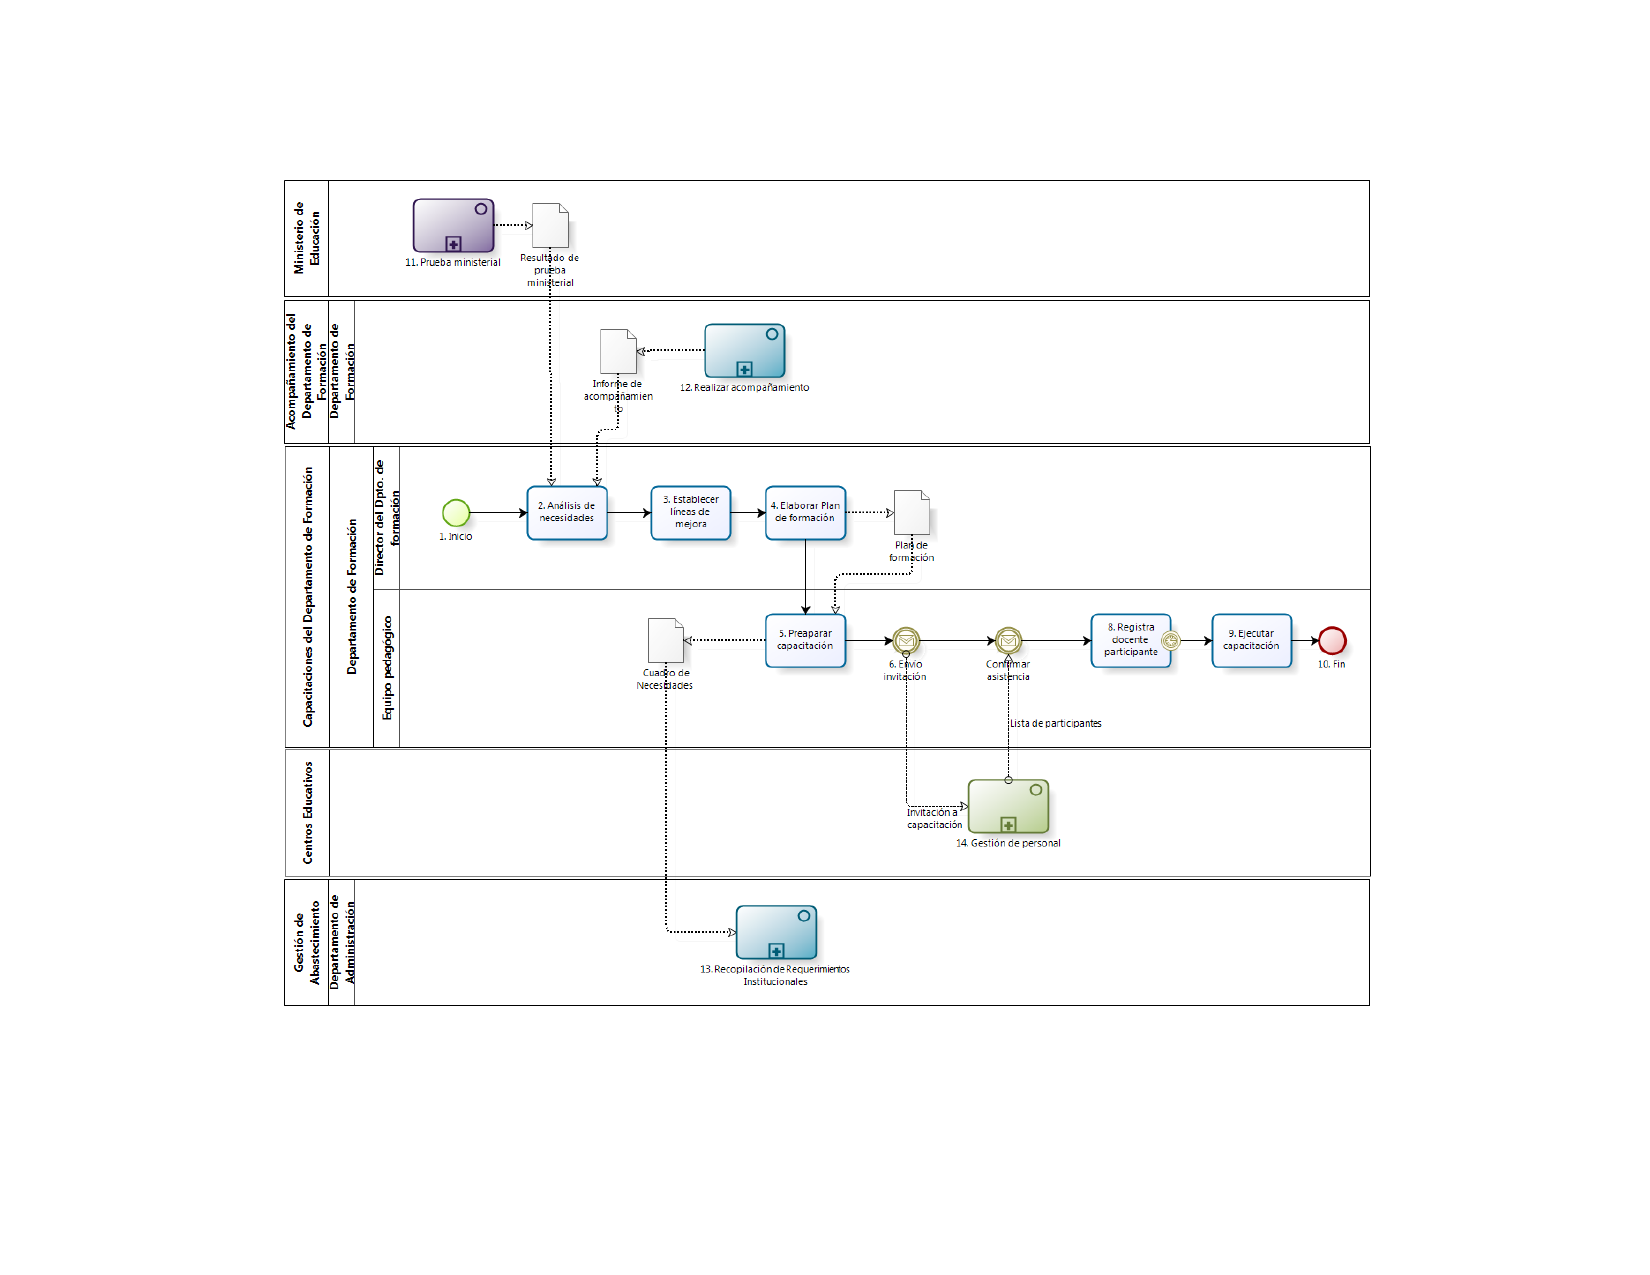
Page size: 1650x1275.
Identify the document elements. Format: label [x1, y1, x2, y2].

picture [278, 177, 1372, 1010]
